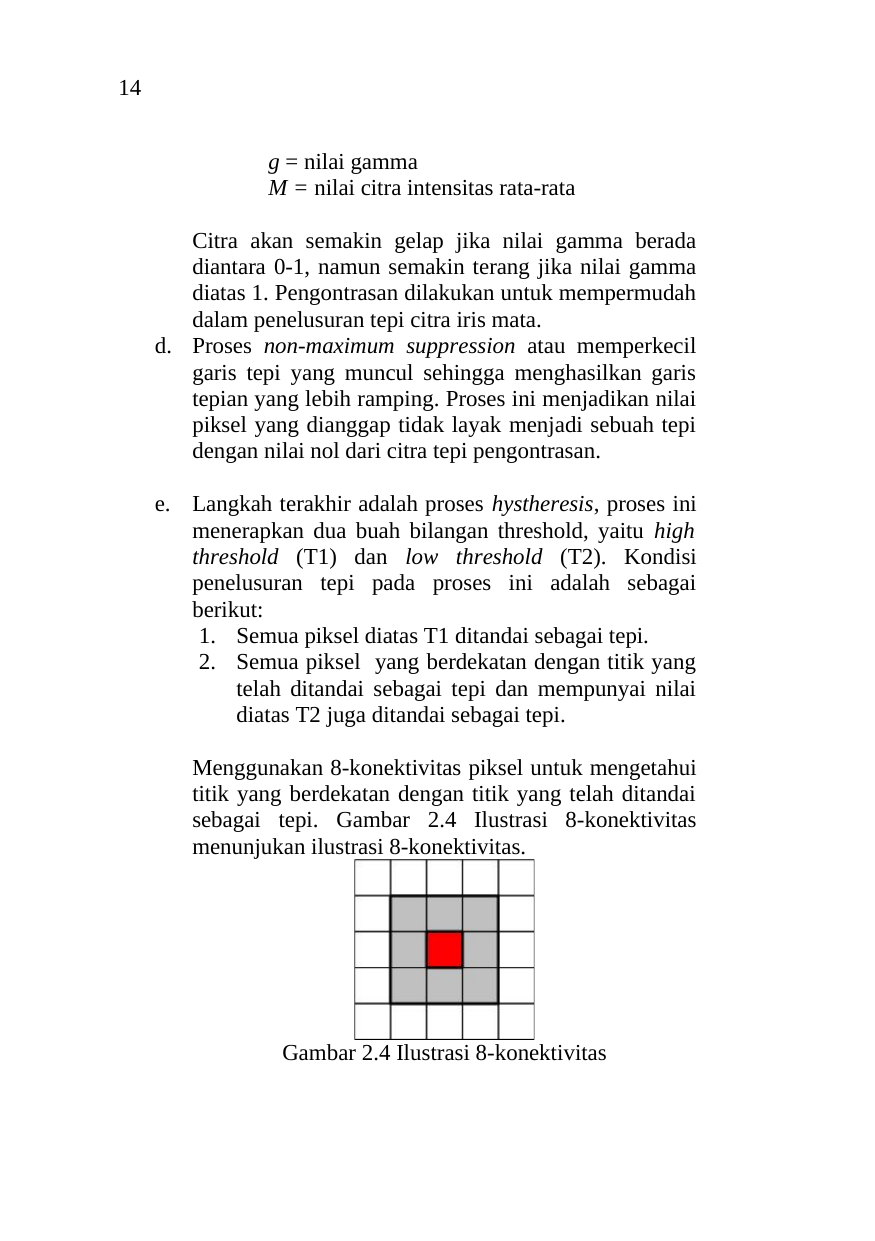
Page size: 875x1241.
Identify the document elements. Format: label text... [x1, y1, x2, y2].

list g = nilai gamma [192, 148, 697, 174]
list Citra akan semakin gelap jika nilai gamma berada diantara 0-1, namun semakin terang jika nilai gamma diatas 1. Pengontrasan dilakukan untuk mempermudah dalam penelusuran tepi citra iris mata. [192, 227, 697, 332]
list M = nilai citra intensitas rata-rata [192, 174, 697, 200]
list Menggunakan 8-konektivitas piksel untuk mengetahui titik yang berdekatan dengan titik yang telah ditandai sebagai tepi. Gambar 2.4 menunjukan ilustrasi 8-konektivitas. [192, 754, 697, 859]
list Semua piksel yang berdekatan dengan titik yang telah ditandai sebagai tepi dan mempunyai nilai diatas T2 juga ditandai sebagai tepi. [199, 648, 697, 727]
list Gambar 2.4 Ilustrasi 8-konektivitas [192, 1039, 697, 1066]
list Langkah terakhir adalah proses hystheresis, proses ini menerapkan dua buah bilangan threshold, yaitu high threshold (T1) dan low threshold (T2). Kondisi penelusuran tepi pada proses ini adalah sebagai berikut: [154, 490, 697, 622]
picture [354, 859, 535, 1040]
list Proses non-maximum suppression atau memperkecil garis tepi yang muncul sehingga menghasilkan garis tepian yang lebih ramping. Proses ini menjadikan nilai piksel yang dianggap tidak layak menjadi sebuah tepi dengan nilai nol dari citra tepi pengontrasan. [154, 332, 697, 464]
list Semua piksel diatas T1 ditandai sebagai tepi. [199, 622, 697, 648]
